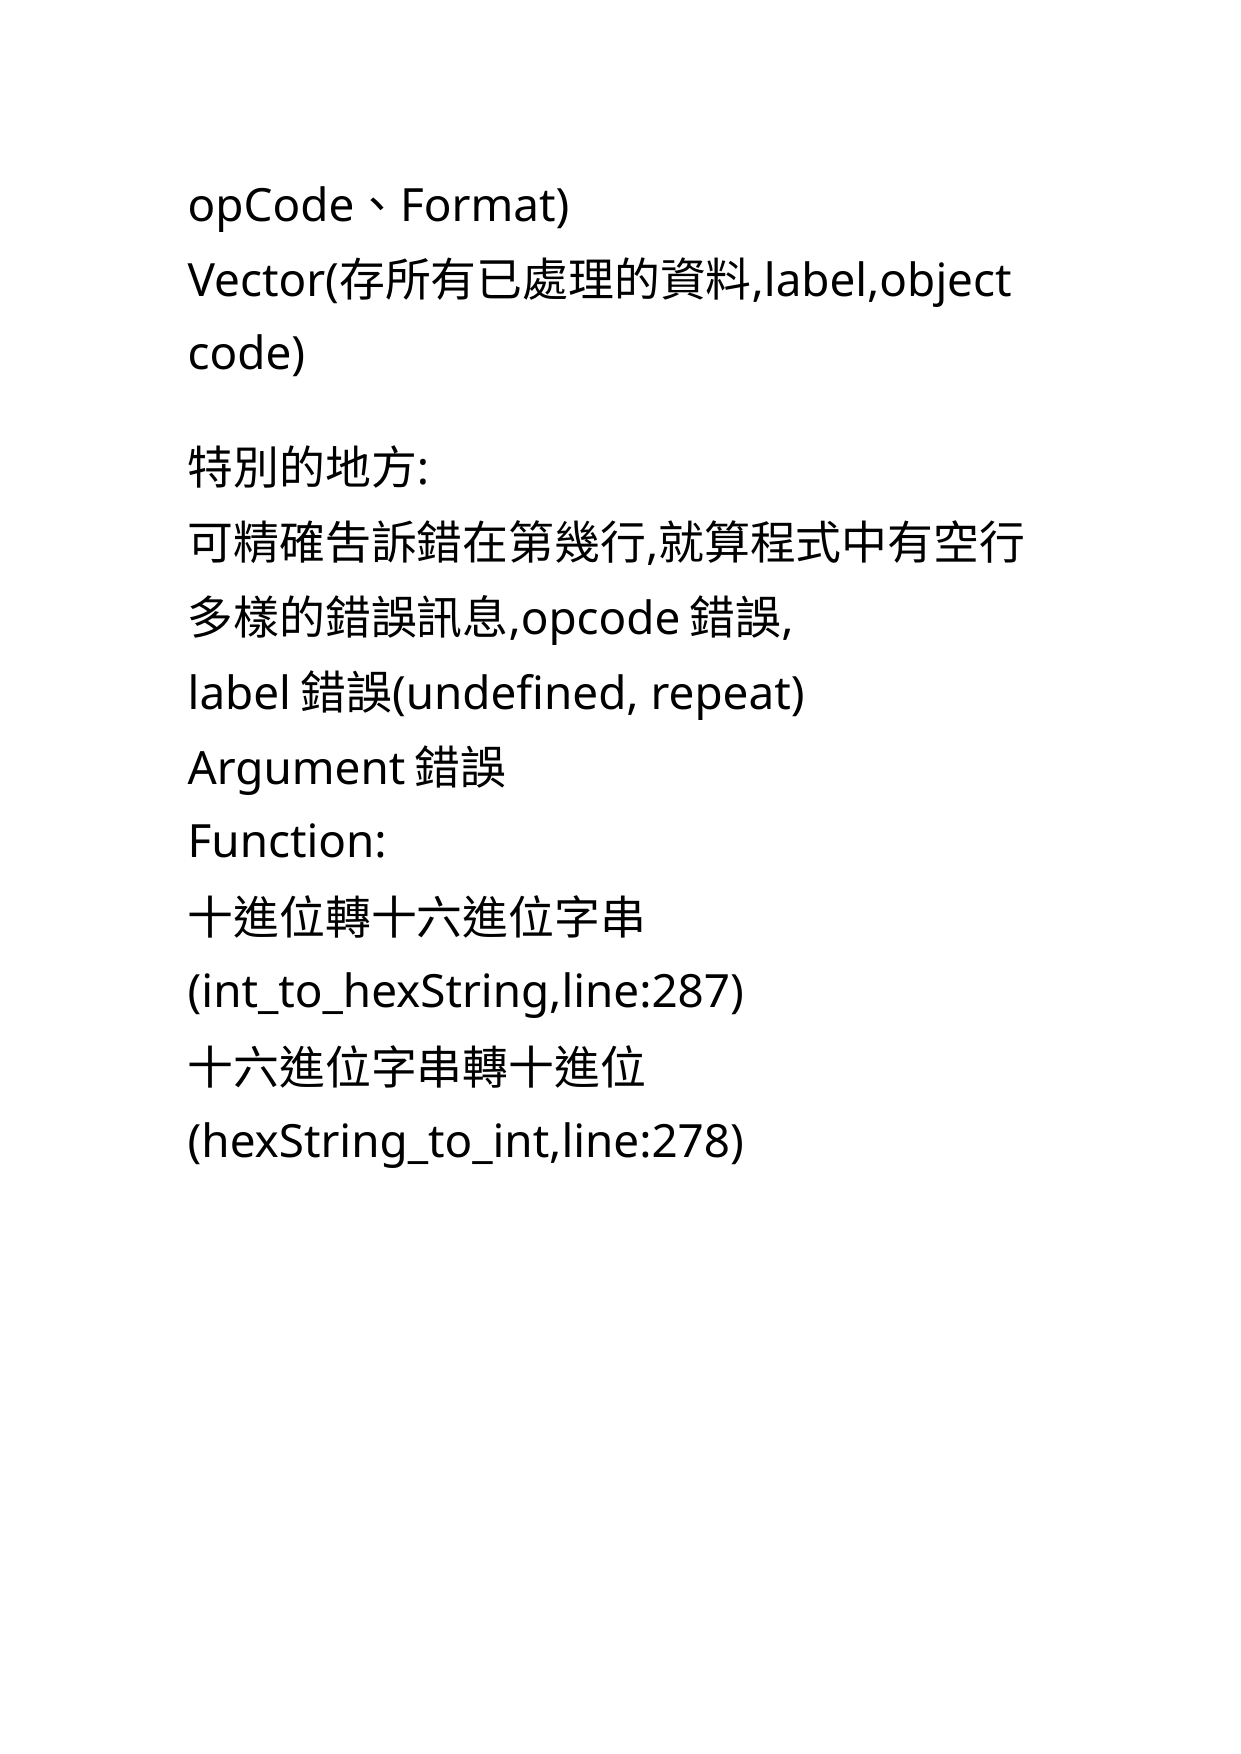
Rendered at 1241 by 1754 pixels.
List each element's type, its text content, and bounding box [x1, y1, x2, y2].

text 十六進位字串轉十進位 [187, 1027, 1053, 1102]
text 特別的地方: [187, 427, 1053, 502]
text Argument錯誤 [187, 727, 1053, 802]
text Vector(存所有已處理的資料,label,object code) [187, 239, 1053, 389]
text 可精確吿訴錯在第幾行,就算程式中有空行 [187, 502, 1053, 577]
text 十進位轉十六進位字串(int_to_hexString,line:287) [187, 877, 1053, 1027]
text 多樣的錯誤訊息,opcode錯誤, [187, 577, 1053, 652]
text Function: [187, 802, 1053, 877]
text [187, 164, 1053, 239]
text (hexString_to_int,line:278) [187, 1102, 1053, 1177]
text label錯誤(undefined, repeat) [187, 652, 1053, 727]
